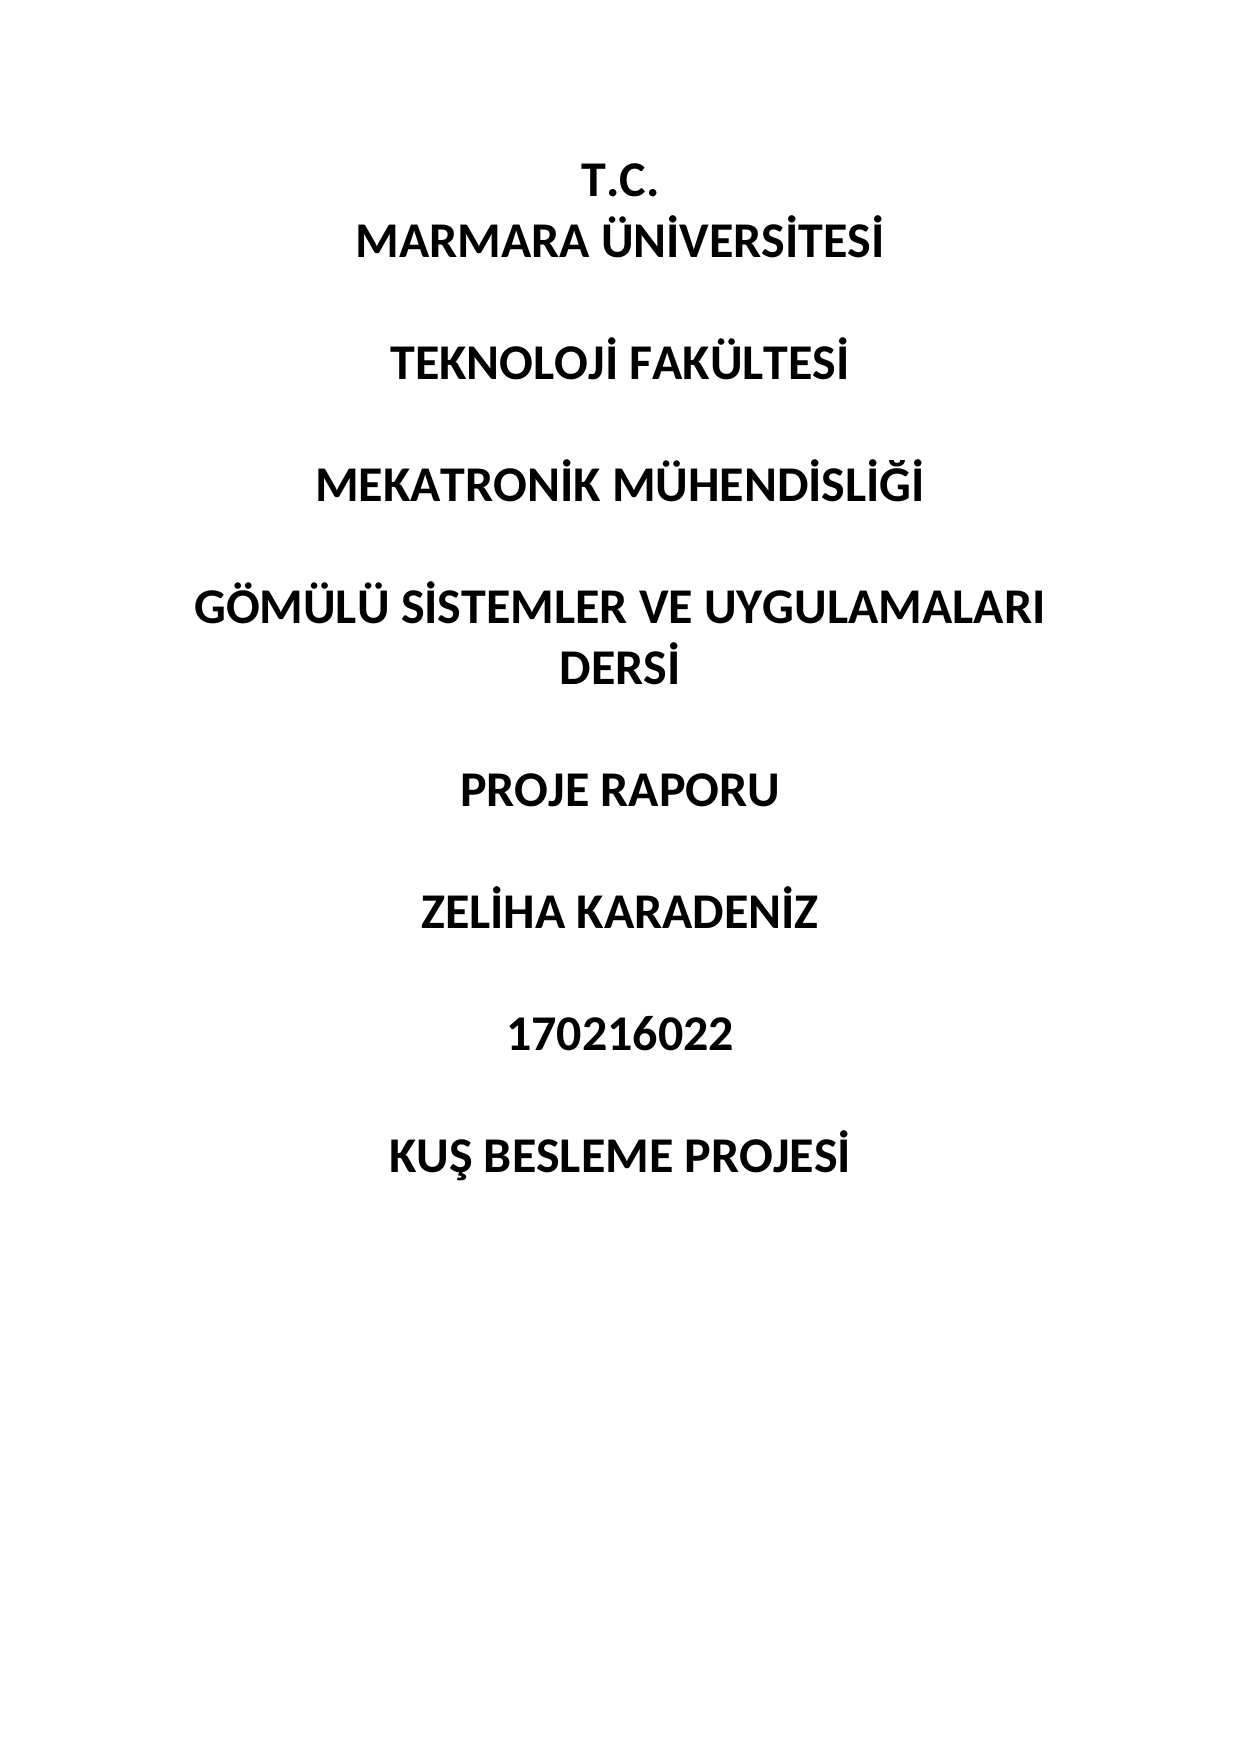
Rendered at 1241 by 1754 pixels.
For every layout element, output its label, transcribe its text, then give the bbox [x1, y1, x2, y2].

text T.C. [148, 148, 1093, 209]
text MEKATRONİK MÜHENDİSLİĞİ [148, 453, 1093, 514]
text TEKNOLOJİ FAKÜLTESİ [148, 331, 1093, 392]
text ZELİHA KARADENİZ [148, 880, 1093, 941]
text 170216022 [148, 1002, 1093, 1063]
text GÖMÜLÜ SİSTEMLER VE UYGULAMALARI DERSİ [148, 575, 1093, 697]
text MARMARA ÜNİVERSİTESİ [148, 209, 1093, 270]
text PROJE RAPORU [148, 758, 1093, 819]
text KUŞ BESLEME PROJESİ [148, 1124, 1093, 1185]
